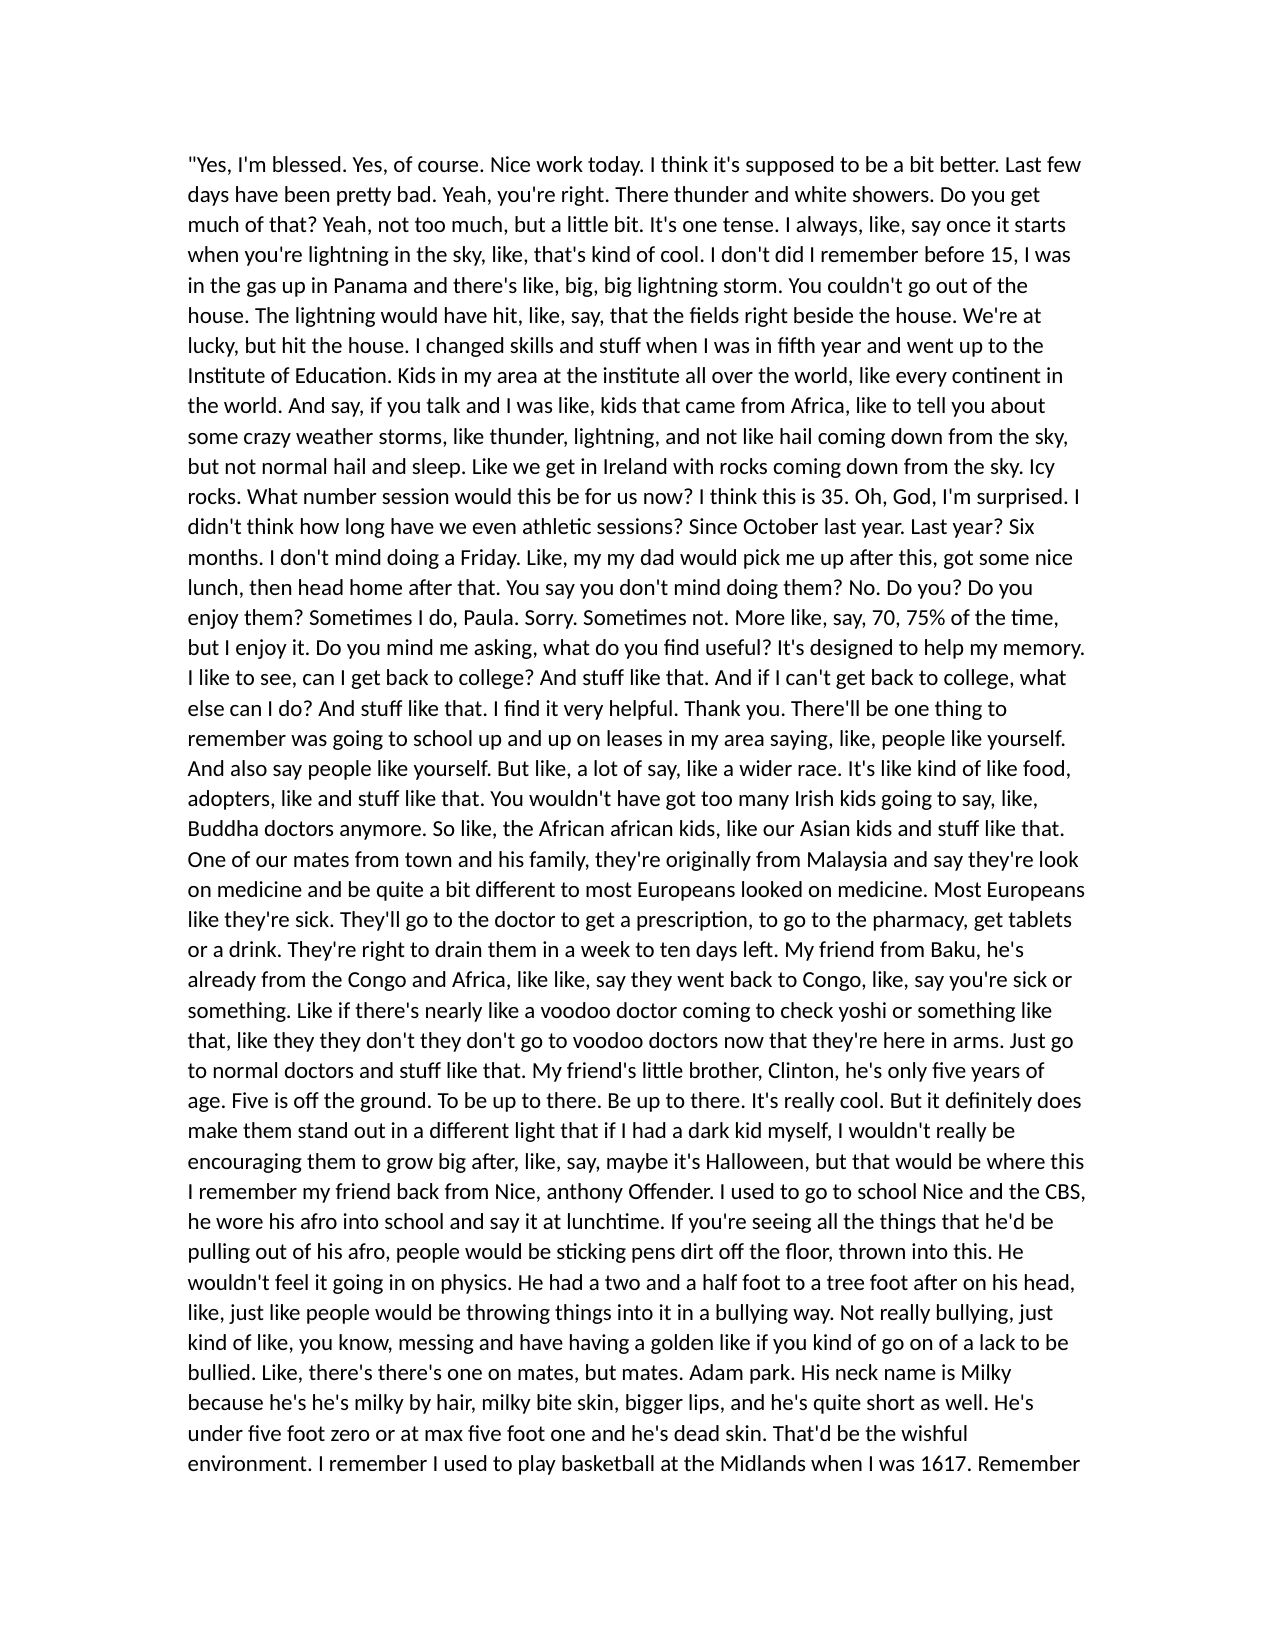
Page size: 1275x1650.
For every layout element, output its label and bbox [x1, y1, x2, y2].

text [187, 150, 1087, 1477]
